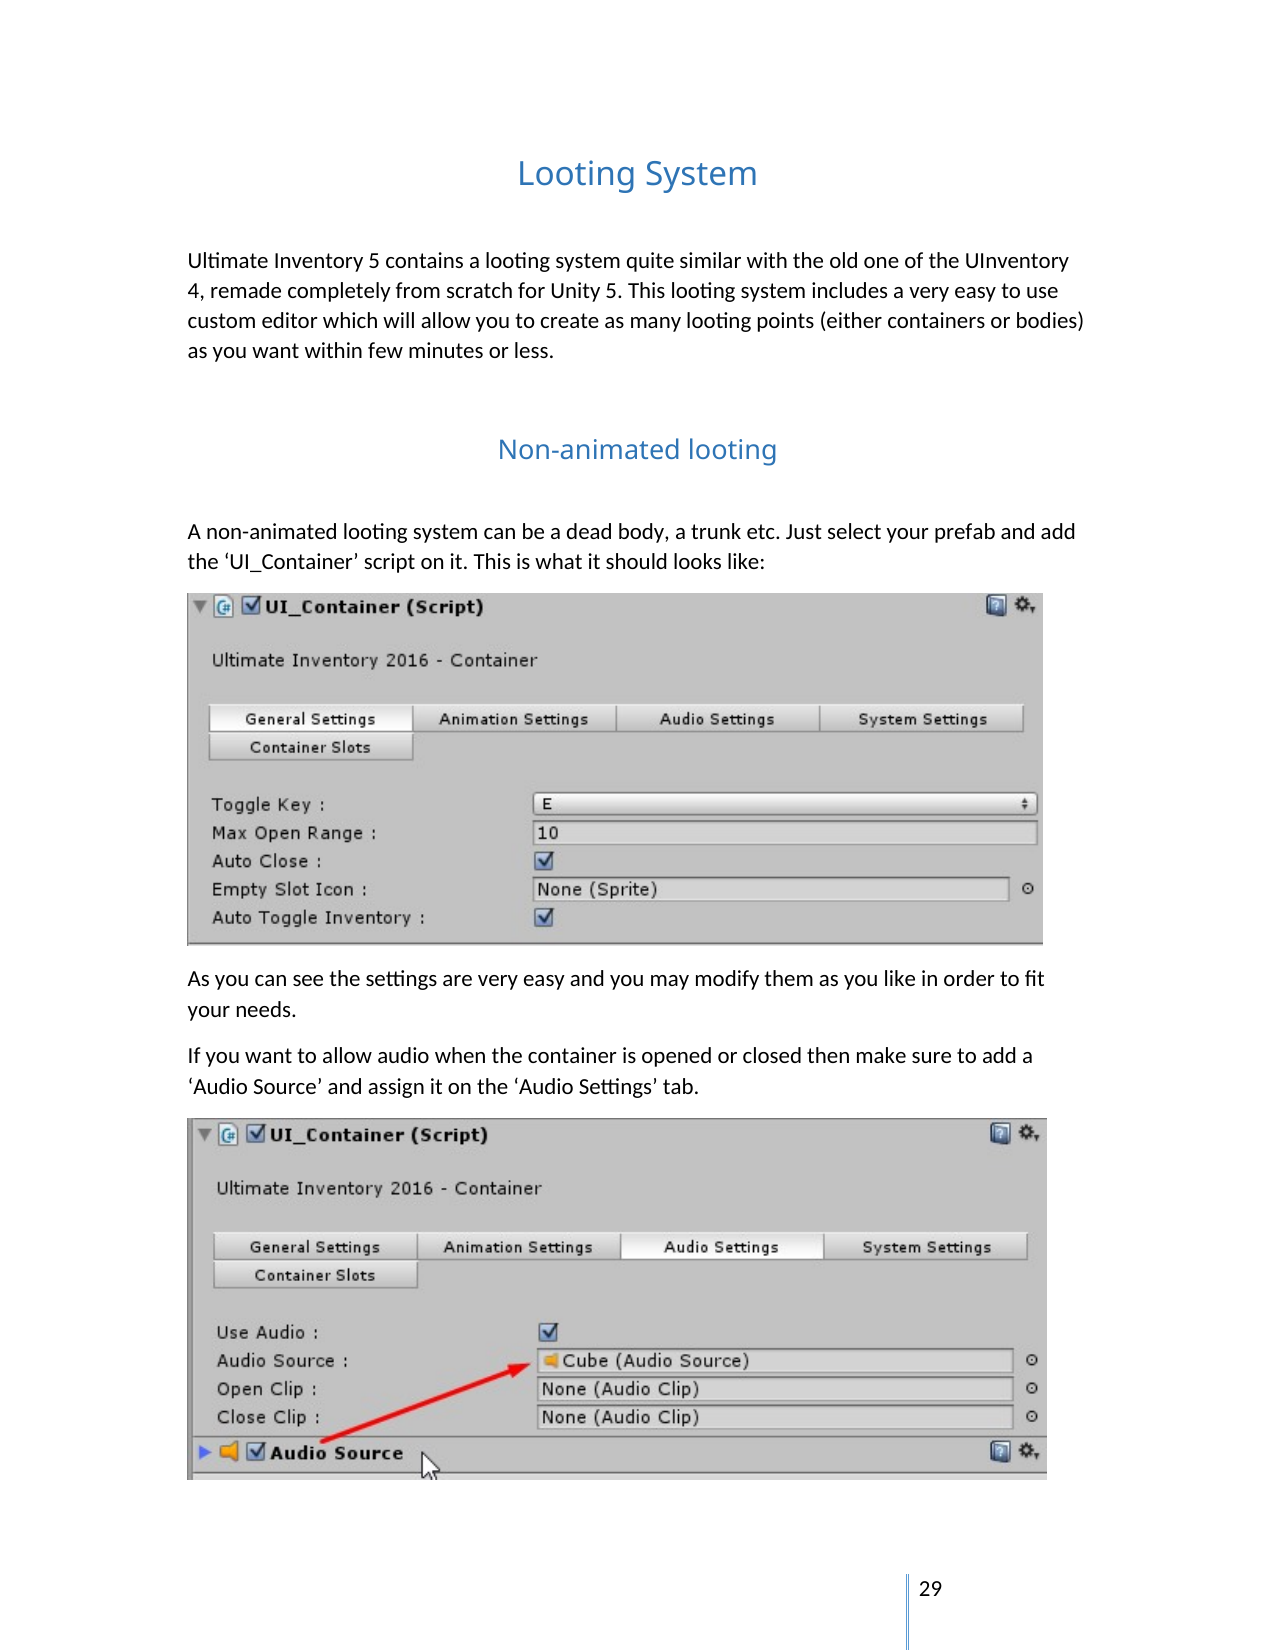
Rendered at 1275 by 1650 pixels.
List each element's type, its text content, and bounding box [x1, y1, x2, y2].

subtitle Looting System [187, 150, 1087, 195]
text If you want to allow audio when the container is opened or closed then make sure to add a ‘Audio Source’ and assign it on the ‘Audio Settings’ tab. [187, 1042, 1087, 1100]
text A non-animated looting system can be a dead body, a trunk etc. Just select your prefab and add the ‘UI_Container’ script on it. This is what it should looks like: [187, 517, 1087, 575]
picture [187, 1118, 1047, 1480]
picture [187, 593, 1043, 946]
text Ultimate Inventory 5 contains a looting system quite similar with the old one of the UInventory 4, remade completely from scratch for Unity 5. This looting system includes a very easy to use custom editor which will allow you to create as many looting points (either containers or bodies) as you want within few minutes or less. [187, 246, 1087, 364]
subtitle Non-animated looting [187, 430, 1087, 467]
text As you can see the settings are very easy and you may modify them as you like in order to fit your needs. [187, 964, 1087, 1023]
